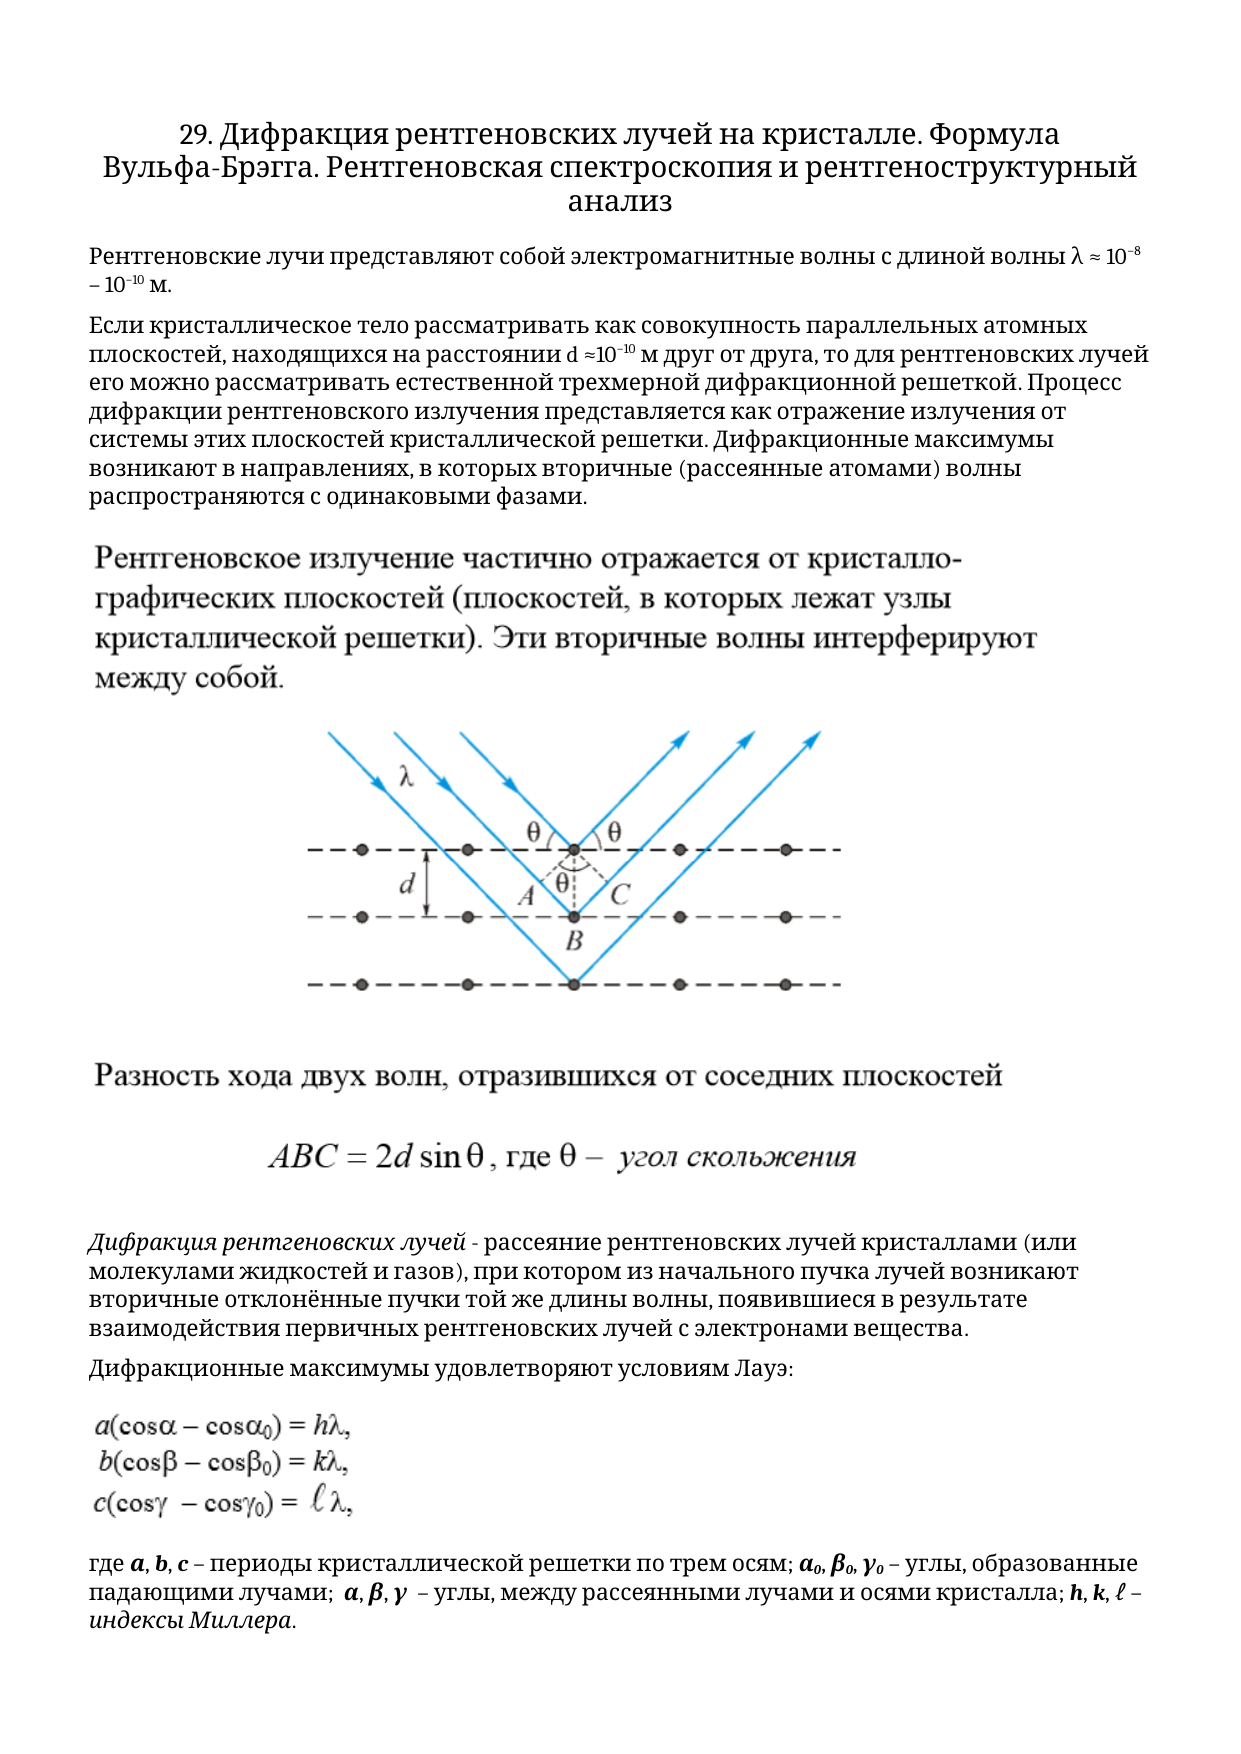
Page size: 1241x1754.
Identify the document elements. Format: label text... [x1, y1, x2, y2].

text Вульфа-Брэгга. Рентгеновская спектроскопия и рентгеноструктурный анализ [88, 152, 1152, 219]
text Дифракция рентгеновских лучей - рассеяние рентгеновских лучей кристаллами (или молекулами жидкостей и газов), при котором из начального пучка лучей возникают вторичные отклонённые пучки той же длины волны, появившиеся в результате взаимодействия первичных рентгеновских лучей с электронами вещества. [88, 1230, 1152, 1342]
text Дифракционные максимумы удовлетворяют условиям Лауэ: [88, 1356, 1152, 1383]
text где а, b, c – периоды кристаллической решетки по трем осям; α0, β0, γ0 – углы, образованные падающими лучами; α, β, γ – углы, между рассеянными лучами и осями кристалла; h, k, ℓ – индексы Миллера. [88, 1551, 1152, 1634]
picture [88, 1397, 373, 1537]
text Если кристаллическое тело рассматривать как совокупность параллельных атомных плоскостей, находящихся на расстоянии d ≈10−10 м друг от друга, то для рентгеновских лучей его можно рассматривать естественной трехмерной дифракционной решеткой. Процесс дифракции рентгеновского излучения представляется как отражение излучения от системы этих плоскостей кристаллической решетки. Дифракционные максимумы возникают в направлениях, в которых вторичные (рассеянные атомами) волны распространяются с одинаковыми фазами. [88, 313, 1152, 510]
text Рентгеновские лучи представляют собой электромагнитные волны с длиной волны λ ≈ 10−8 – 10−10 м. [88, 244, 1152, 298]
text 29. Дифракция рентгеновских лучей на кристалле. Формула [88, 118, 1152, 152]
picture [88, 524, 1062, 1216]
